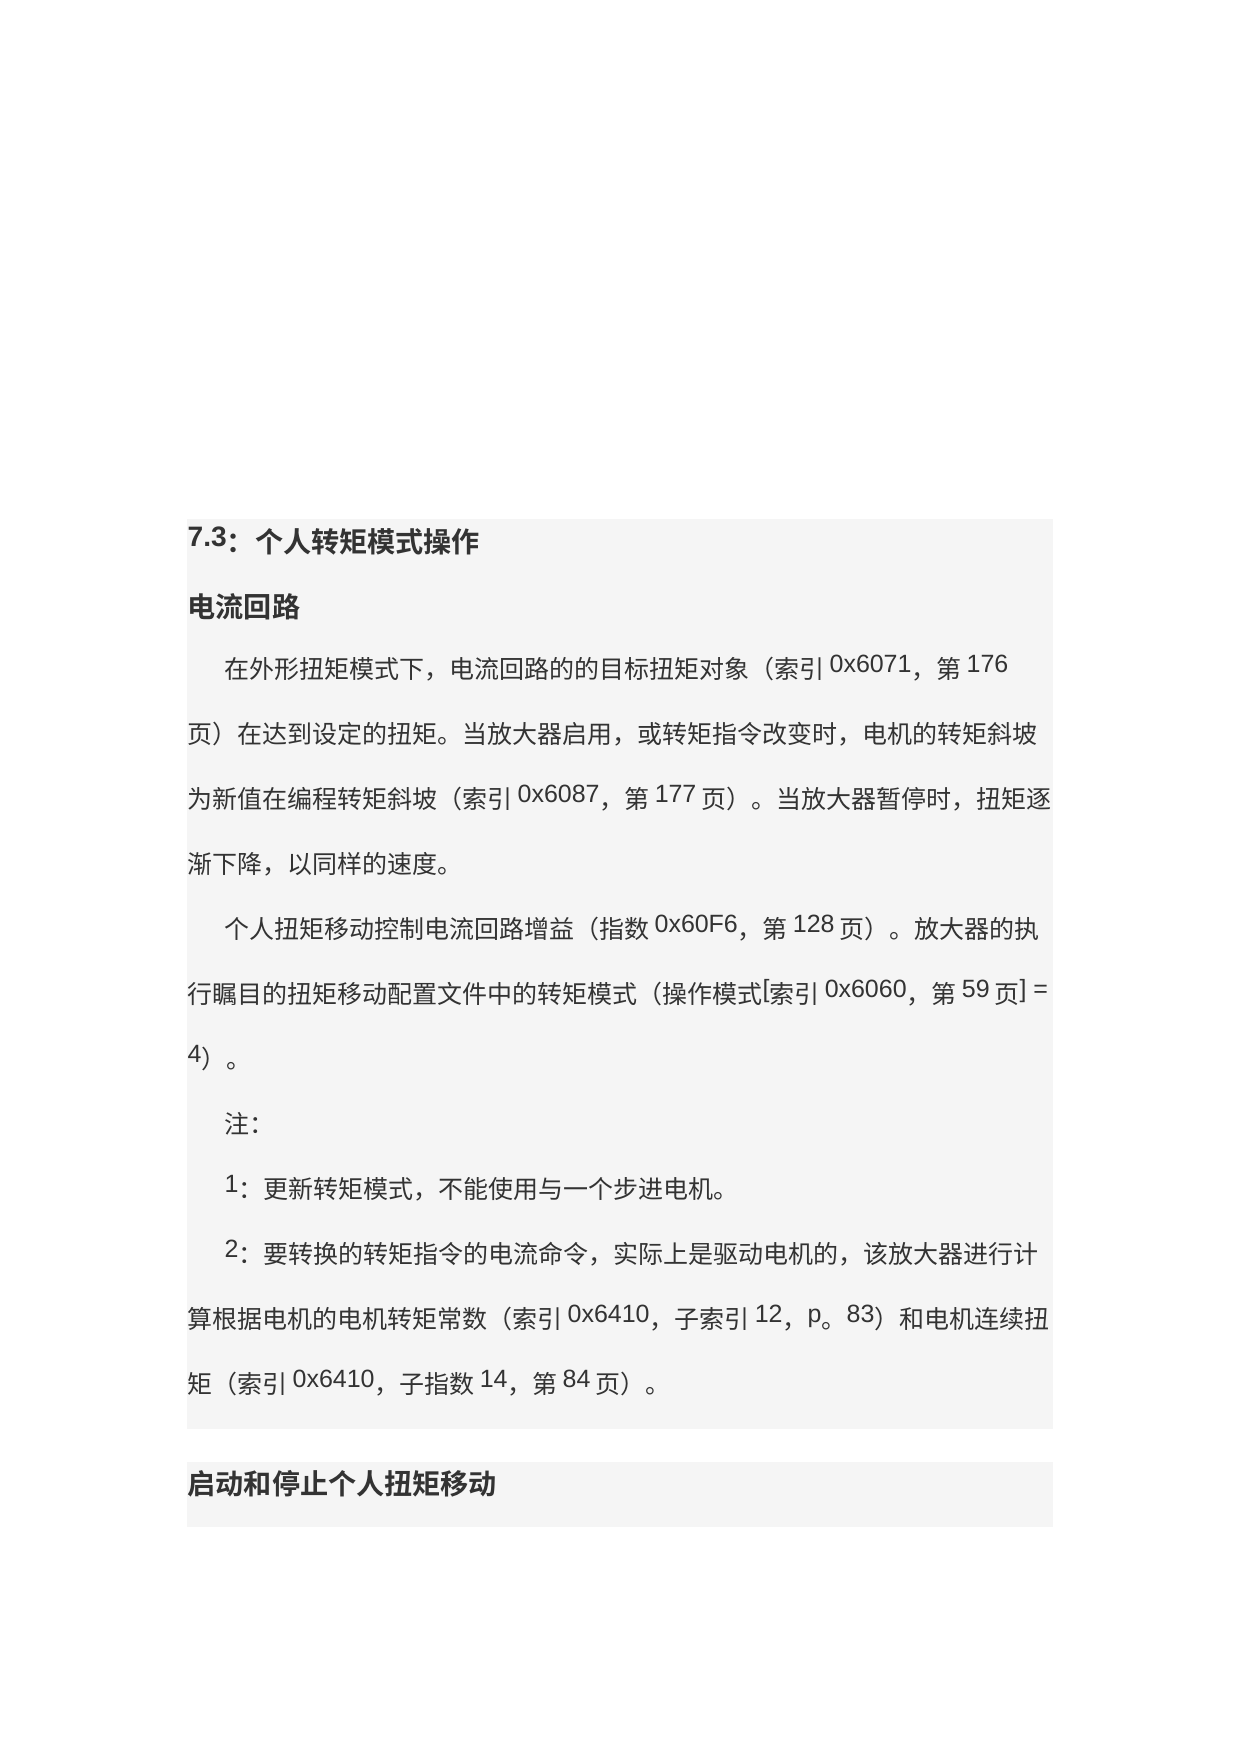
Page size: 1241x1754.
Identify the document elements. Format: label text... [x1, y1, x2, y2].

text 个人扭矩移动控制电流回路增益（指数0x60F6，第128页）。放大器的执行瞩目的扭矩移动配置文件中的转矩模式（操作模式[索引0x6060，第59页] = 4）。 [187, 909, 1053, 1104]
text 2：要转换的转矩指令的电流命令，实际上是驱动电机的，该放大器进行计算根据电机的电机转矩常数（索引0x6410，子索引12，p。83）和电机连续扭矩（索引0x6410，子指数14，第84页）。 [187, 1234, 1053, 1429]
text 电流回路 [187, 584, 1053, 649]
text 在外形扭矩模式下，电流回路的的目标扭矩对象（索引0x6071，第176页）在达到设定的扭矩。当放大器启用，或转矩指令改变时，电机的转矩斜坡为新值在编程转矩斜坡（索引0x6087，第177页）。当放大器暂停时，扭矩逐渐下降，以同样的速度。 [187, 649, 1053, 909]
text 1：更新转矩模式，不能使用与一个步进电机。 [187, 1169, 1053, 1234]
text 启动和停止个人扭矩移动 [187, 1462, 1053, 1527]
text 7.3：个人转矩模式操作 [187, 519, 1053, 584]
text 注： [187, 1104, 1053, 1169]
